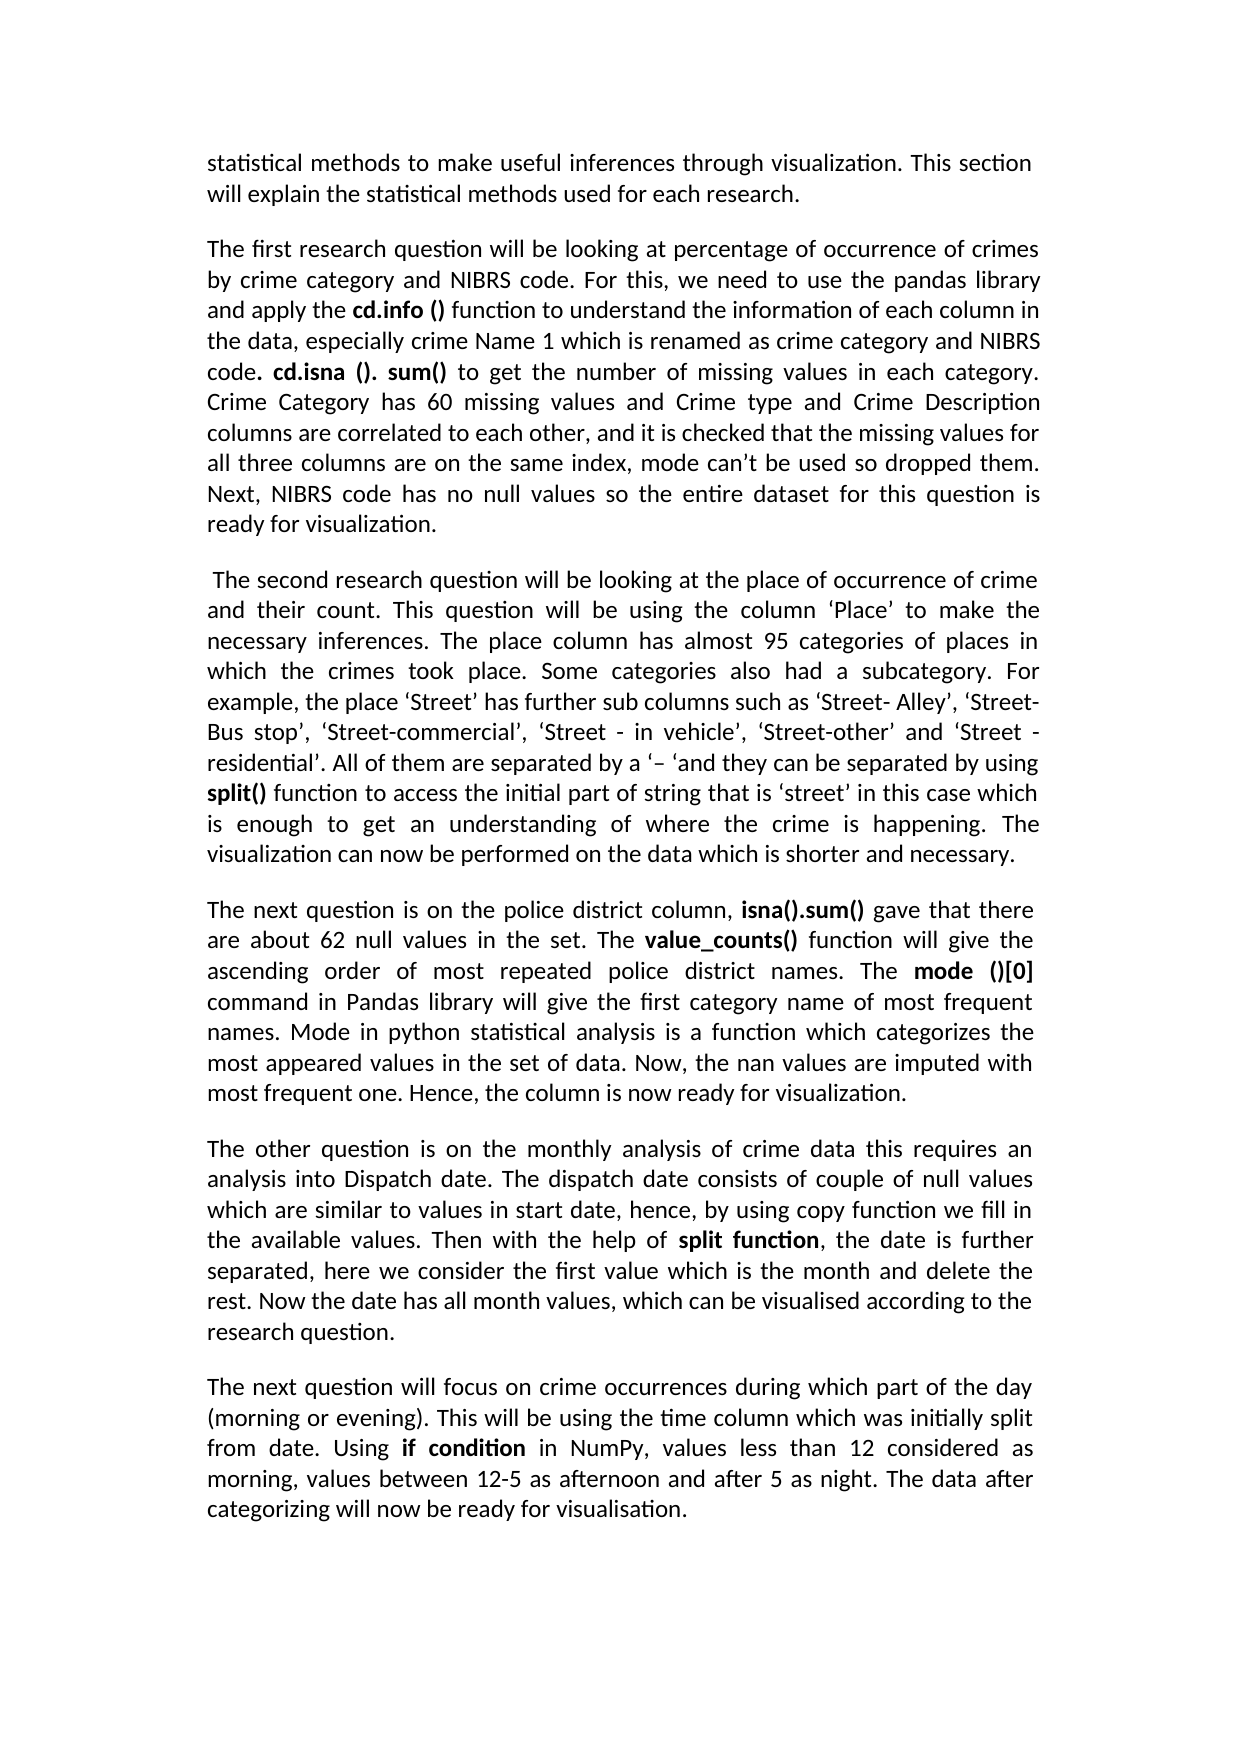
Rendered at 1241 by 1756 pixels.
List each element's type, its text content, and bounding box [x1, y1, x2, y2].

text The second research question will be looking at the place of occurrence of crime and their count. This question will be using the column ‘Place’ to make the necessary inferences. The place column has almost 95 categories of places in which the crimes took place. Some categories also had a subcategory. For example, the place ‘Street’ has further sub columns such as ‘Street- Alley’, ‘Street- Bus stop’, ‘Street-commercial’, ‘Street - in vehicle’, ‘Street-other’ and ‘Street -residential’. All of them are separated by a ‘– ‘and they can be separated by using split() function to access the initial part of string that is ‘street’ in this case which is enough to get an understanding of where the crime is happening. The visualization can now be performed on the data which is shorter and necessary. [207, 564, 1040, 869]
text The first research question will be looking at percentage of occurrence of crimes by crime category and NIBRS code. For this, we need to use the pandas library and apply the cd.info () function to understand the information of each column in the data, especially crime Name 1 which is renamed as crime category and NIBRS code. cd.isna (). sum() to get the number of missing values in each category. Crime Category has 60 missing values and Crime type and Crime Description columns are correlated to each other, and it is checked that the missing values for all three columns are on the same index, mode can’t be used so dropped them. Next, NIBRS code has no null values so the entire dataset for this question is ready for visualization. [207, 234, 1041, 539]
text The next question will focus on crime occurrences during which part of the day (morning or evening). This will be using the time column which was initially split from date. Using if condition in NumPy, values less than 12 considered as morning, values between 12-5 as afternoon and after 5 as night. The data after categorizing will now be ready for visualisation. [207, 1371, 1034, 1524]
text statistical methods to make useful inferences through visualization. This section will explain the statistical methods used for each research. [207, 148, 1033, 209]
text The next question is on the police district column, isna().sum() gave that there are about 62 null values in the set. The value_counts() function will give the ascending order of most repeated police district names. The mode ()[0] command in Pandas library will give the first category name of most frequent names. Mode in python statistical analysis is a function which categorizes the most appeared values in the set of data. Now, the nan values are imputed with most frequent one. Hence, the column is now ready for visualization. [207, 894, 1034, 1108]
text The other question is on the monthly analysis of crime data this requires an analysis into Dispatch date. The dispatch date consists of couple of null values which are similar to values in start date, hence, by using copy function we fill in the available values. Then with the help of split function, the date is further separated, here we consider the first value which is the month and delete the rest. Now the date has all month values, which can be visualised according to the research question. [207, 1133, 1034, 1346]
